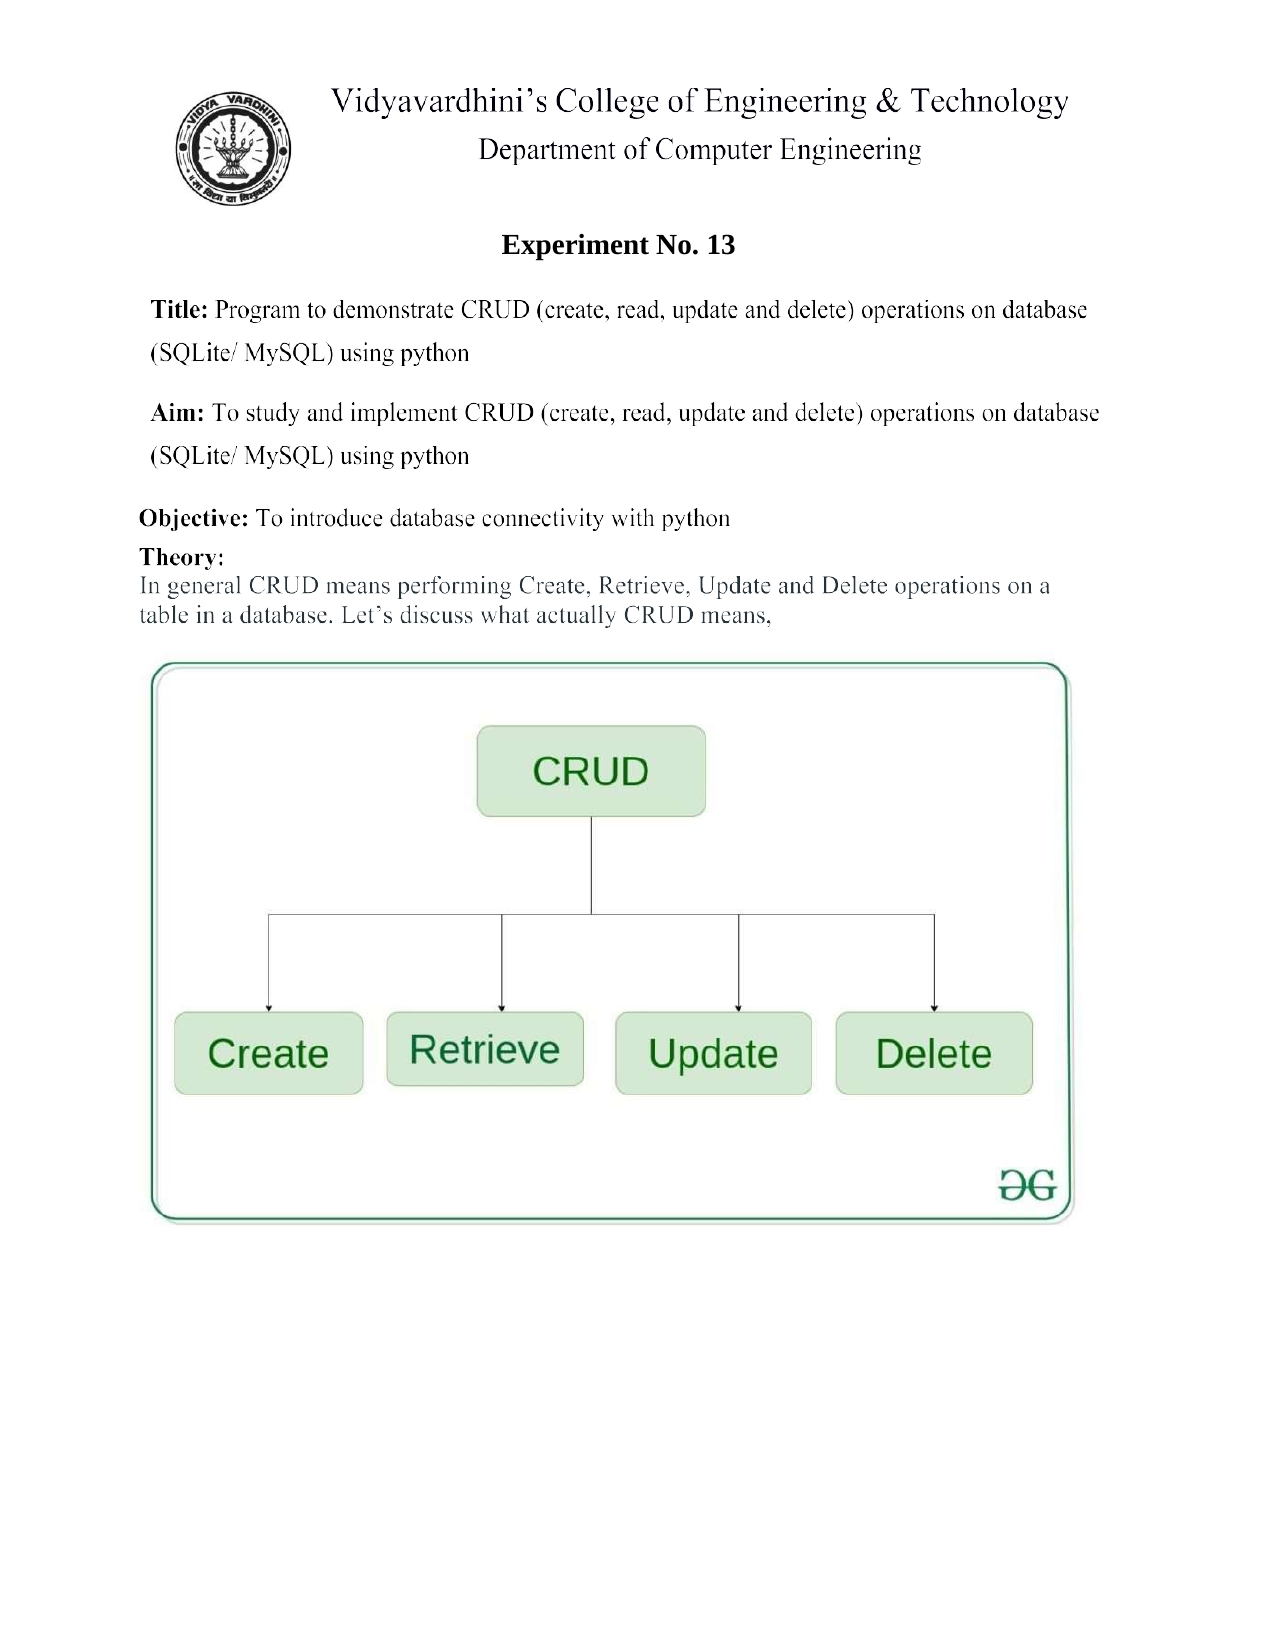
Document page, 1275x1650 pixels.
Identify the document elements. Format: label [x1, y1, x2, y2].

picture [173, 91, 292, 206]
picture [151, 446, 469, 469]
picture [478, 137, 921, 165]
picture [556, 88, 659, 119]
picture [330, 88, 547, 119]
picture [139, 508, 730, 531]
picture [668, 88, 1069, 119]
picture [139, 548, 223, 570]
picture [139, 651, 1083, 1227]
picture [150, 402, 1099, 426]
picture [139, 576, 1050, 628]
picture [151, 300, 1087, 323]
picture [151, 342, 469, 366]
